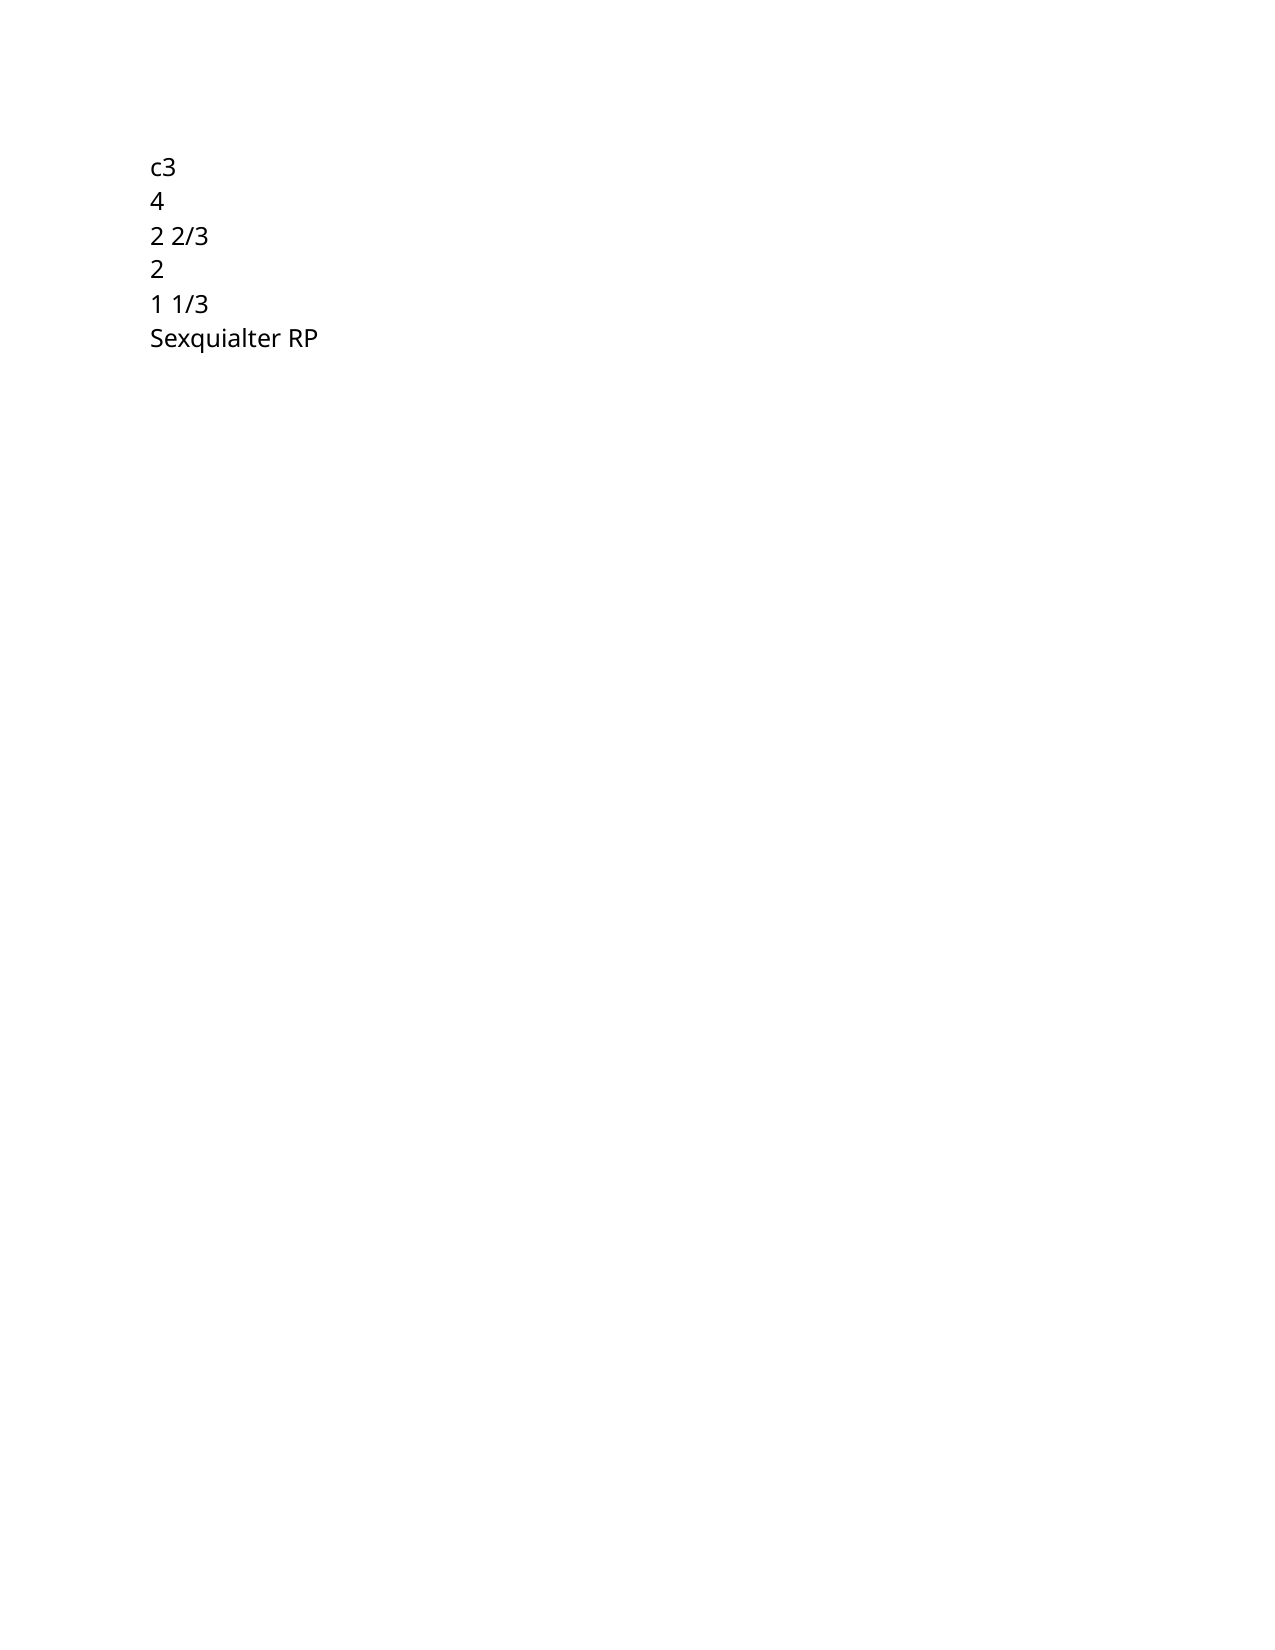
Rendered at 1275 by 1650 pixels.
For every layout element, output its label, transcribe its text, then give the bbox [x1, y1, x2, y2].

text 2 2/3 [150, 218, 1125, 252]
text 4 [150, 184, 1125, 218]
text Sexquialter RP [150, 320, 1125, 354]
text c3 [150, 150, 1125, 184]
text 2 [150, 252, 1125, 286]
text 1 1/3 [150, 286, 1125, 320]
